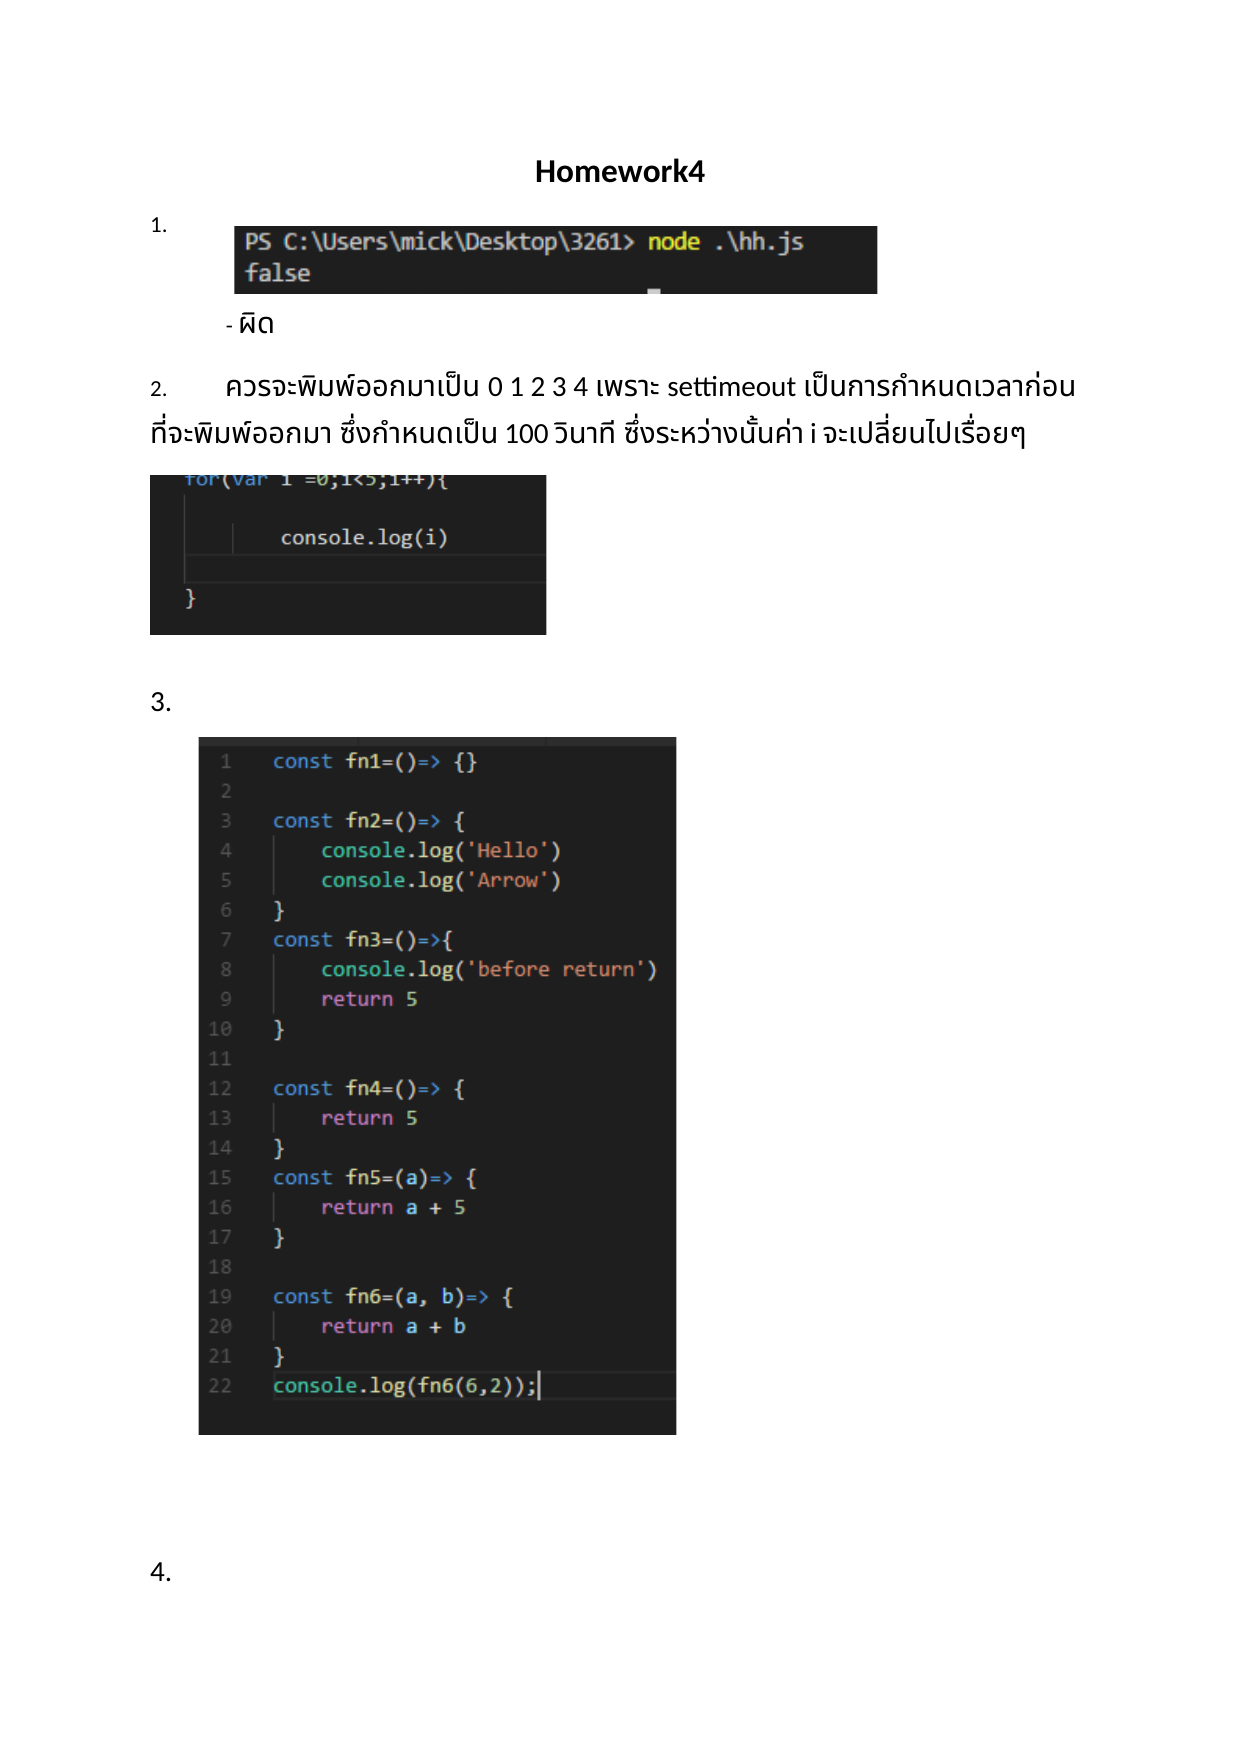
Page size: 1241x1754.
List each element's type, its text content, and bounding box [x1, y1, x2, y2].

text 2. ควรจะพิมพ์ออกมาเป็น 0 1 2 3 4 เพราะ settimeout เป็นการกำหนดเวลาก่อนที่จะพิมพ์ออกมา ซึ่งกำหนดเป็น100วินาที ซึ่งระหว่างนั้นค่าiจะเปลี่ยนไปเรื่อยๆ [150, 366, 1090, 457]
text - ผิด [150, 302, 1090, 347]
picture [198, 737, 677, 1435]
text Homework4 [150, 150, 1090, 191]
text 1. [150, 210, 1090, 238]
picture [150, 475, 547, 635]
picture [234, 238, 878, 294]
text 4. [150, 1553, 1090, 1589]
text 3. [150, 683, 1090, 719]
